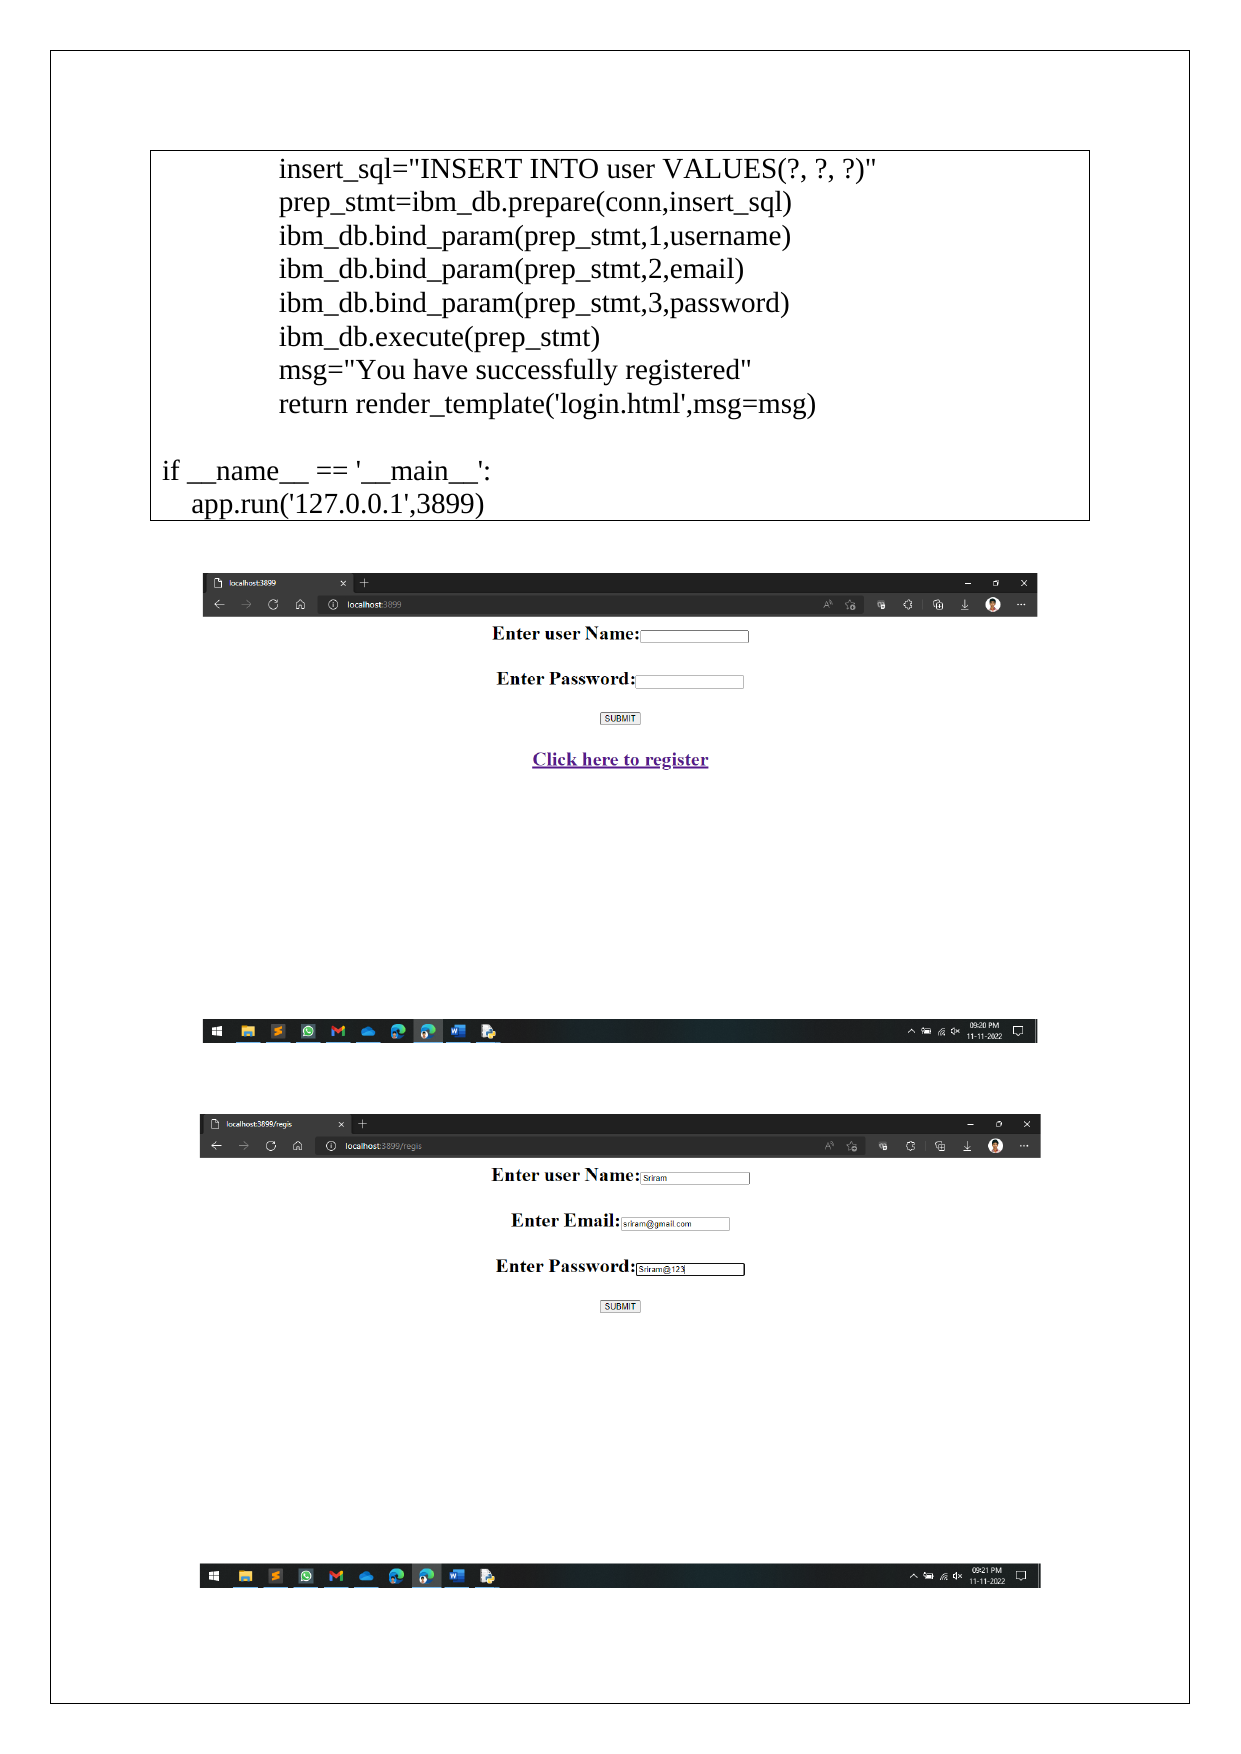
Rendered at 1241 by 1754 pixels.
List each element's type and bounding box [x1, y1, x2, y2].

picture [199, 1114, 1041, 1588]
table_cell [151, 151, 1089, 520]
picture [202, 573, 1038, 1043]
